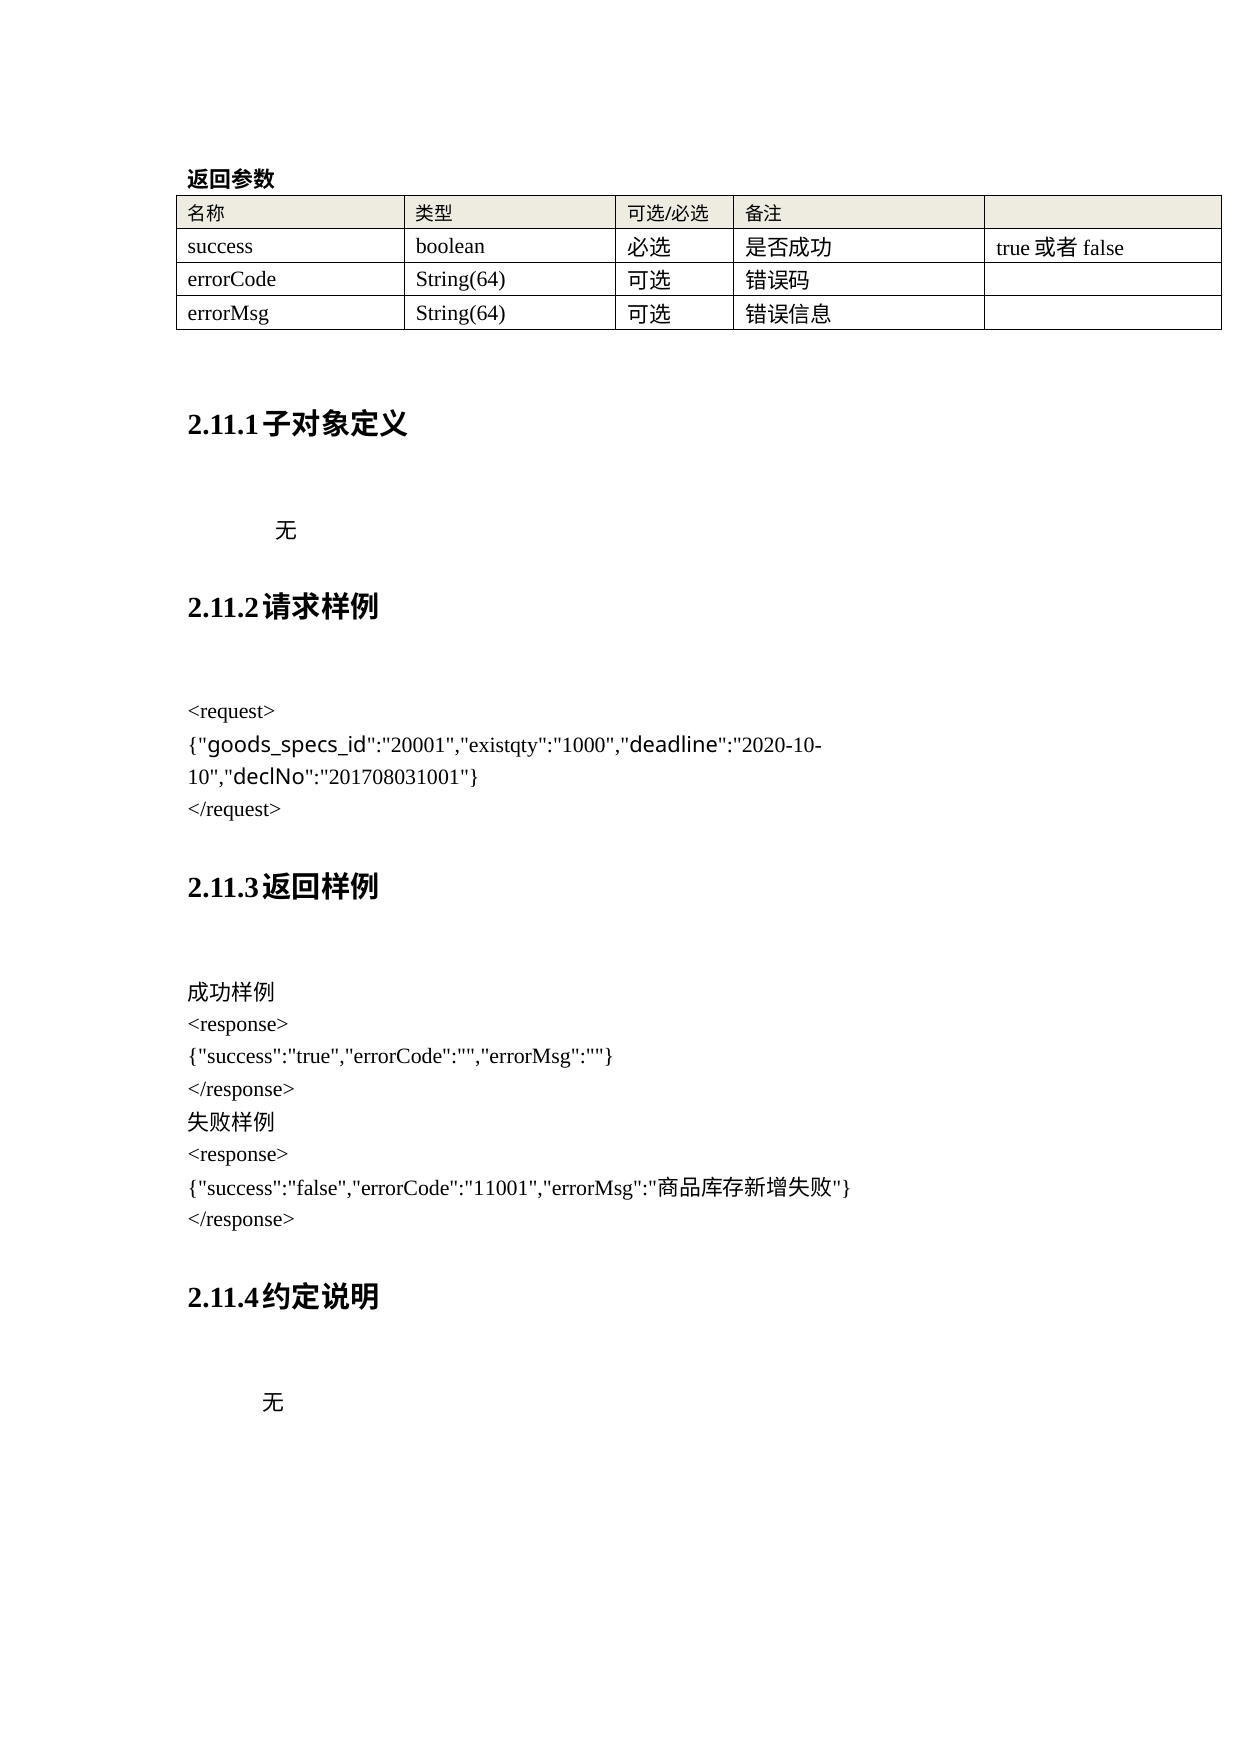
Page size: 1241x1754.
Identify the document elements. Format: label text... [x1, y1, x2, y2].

list 无 [262, 1385, 1053, 1417]
table_header 类型 [405, 196, 615, 228]
table_cell [985, 263, 1221, 295]
text {"success":"true","errorCode":"","errorMsg":""} [187, 1040, 1053, 1072]
text 返回参数 [187, 162, 1053, 194]
table_cell 必选 [616, 229, 733, 262]
table_header 备注 [734, 196, 984, 228]
subtitle 约定说明 [187, 1262, 1053, 1327]
table_cell 是否成功 [734, 229, 984, 262]
table_cell errorCode [177, 263, 404, 295]
subtitle 子对象定义 [187, 389, 1053, 454]
text {"goods_specs_id":"20001","existqty":"1000","deadline":"2020-10-10","declNo":"201708031001"} [187, 727, 1053, 792]
subtitle 请求样例 [187, 572, 1053, 637]
table_cell String(64) [405, 263, 615, 295]
text <response> [187, 1007, 1053, 1040]
text 失败样例 [187, 1105, 1053, 1137]
table_header 可选/必选 [616, 196, 733, 228]
text 无 [231, 512, 1053, 545]
text </request> [187, 792, 1053, 825]
table_cell errorMsg [177, 296, 404, 329]
table_cell true或者false [985, 229, 1221, 262]
text {"success":"false","errorCode":"11001","errorMsg":"商品库存新增失败"} [187, 1170, 1053, 1202]
text </response> [187, 1072, 1053, 1105]
table_cell [985, 296, 1221, 329]
table_cell success [177, 229, 404, 262]
text <request> [187, 695, 1053, 727]
table_header 名称 [177, 196, 404, 228]
table_cell boolean [405, 229, 615, 262]
table_cell 可选 [616, 296, 733, 329]
table_cell 错误码 [734, 263, 984, 295]
text </response> [187, 1202, 1053, 1235]
text 成功样例 [187, 975, 1053, 1007]
table_header [985, 196, 1221, 228]
table_cell String(64) [405, 296, 615, 329]
text <response> [187, 1137, 1053, 1170]
table_cell 错误信息 [734, 296, 984, 329]
table_cell 可选 [616, 263, 733, 295]
subtitle 返回样例 [187, 852, 1053, 917]
